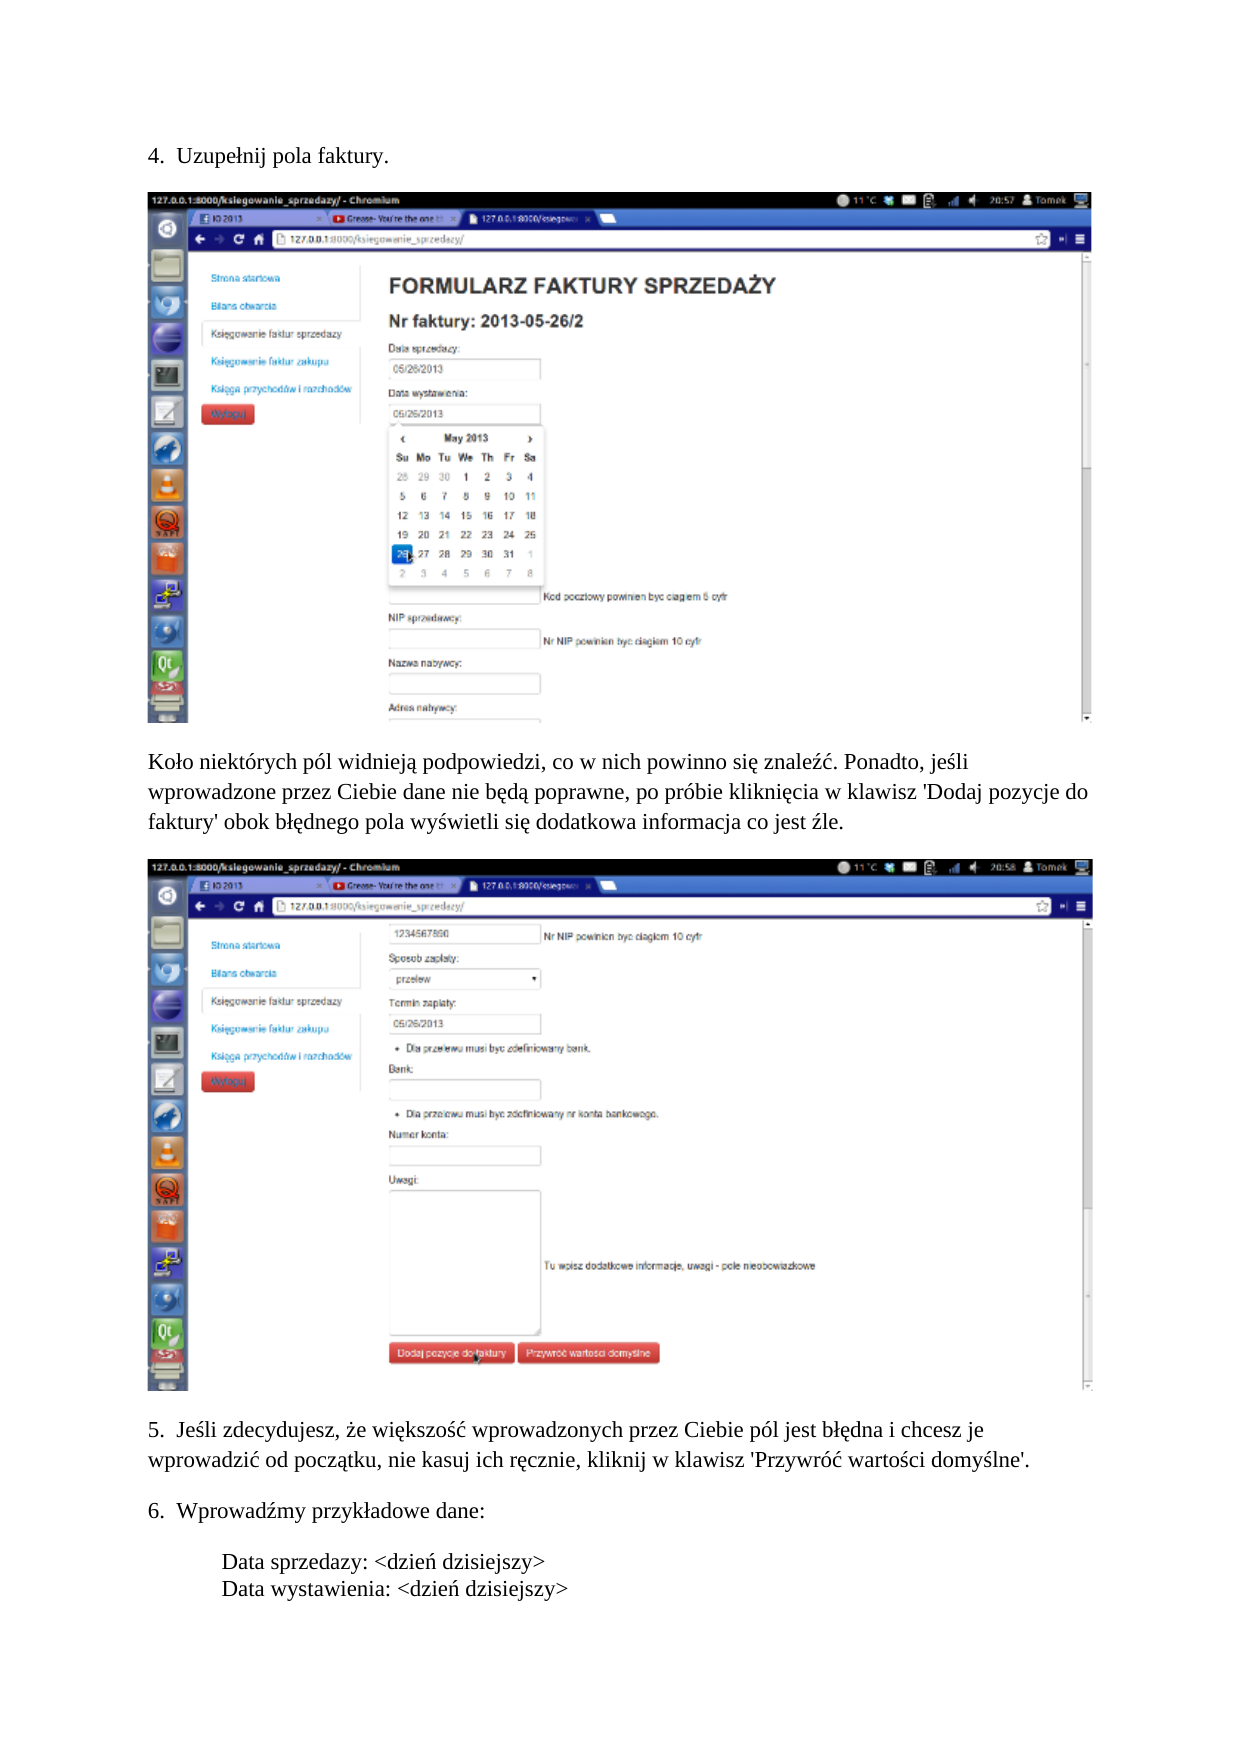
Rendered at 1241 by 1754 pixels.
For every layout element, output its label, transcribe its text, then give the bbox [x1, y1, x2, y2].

picture [147, 192, 1092, 723]
picture [147, 859, 1093, 1391]
text 6. Wprowadźmy przykładowe dane: [148, 1497, 1092, 1523]
text 4. Uzupełnij pola faktury. [148, 142, 1092, 168]
text Koło niektórych pól widnieją podpowiedzi, co w nich powinno się znaleźć. Ponadto, jeśli wprowadzone przez Ciebie dane nie będą poprawne, po próbie kliknięcia w klawisz 'Dodaj pozycje do faktury' obok błędnego pola wyświetli się dodatkowa informacja co jest źle. [148, 748, 1092, 835]
text 5. Jeśli zdecydujesz, że większość wprowadzonych przez Ciebie pól jest błędna i chcesz je wprowadzić od początku, nie kasuj ich ręcznie, kliknij w klawisz 'Przywróć wartości domyślne'. [148, 1416, 1092, 1472]
text Data wystawienia: <dzień dzisiejszy> [148, 1574, 1092, 1601]
text Data sprzedazy: <dzień dzisiejszy> [148, 1548, 1092, 1574]
